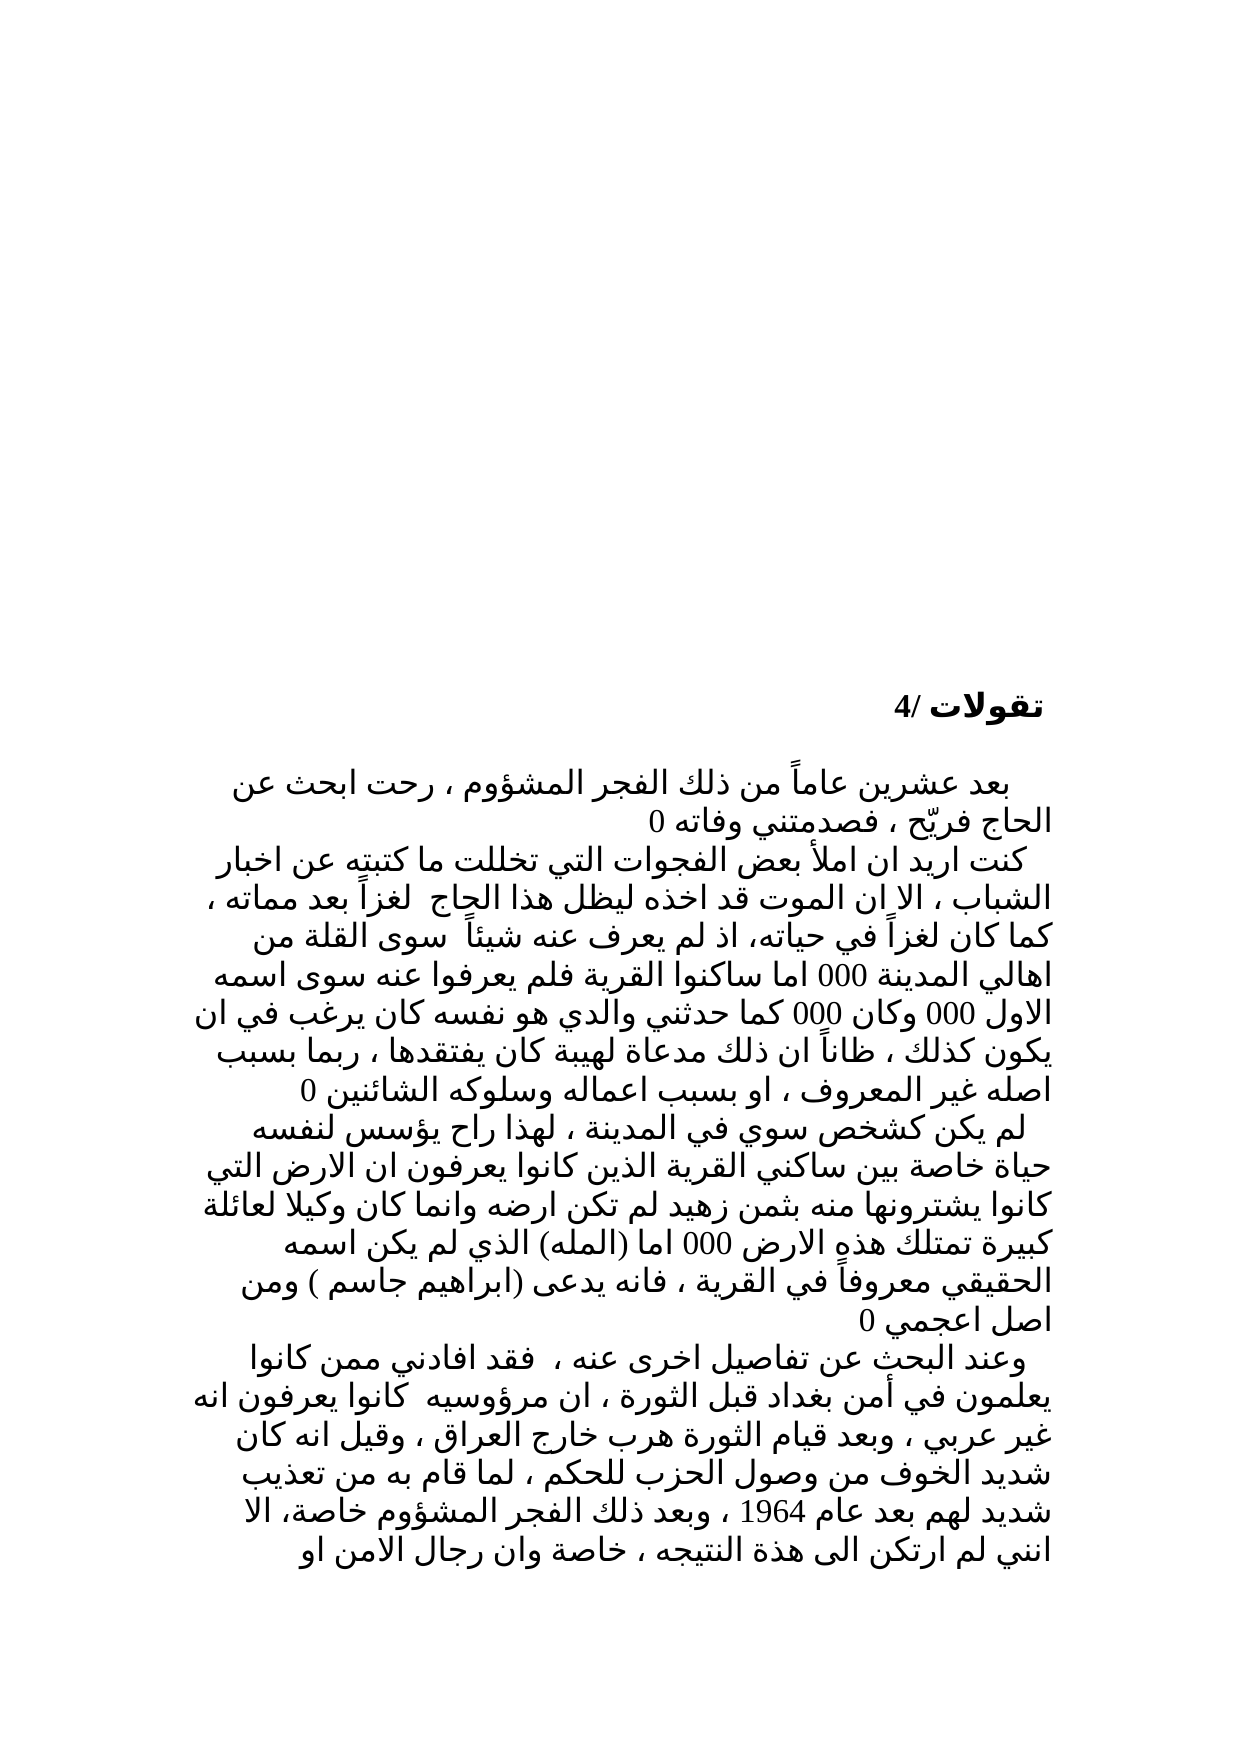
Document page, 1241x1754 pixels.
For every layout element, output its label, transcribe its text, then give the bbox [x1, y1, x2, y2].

text لم يكن كشخص سوي في المدينة ، لهذا راح يؤسس لنفسه حياة خاصة بين ساكني القرية الذين كانوا يعرفون ان الارض التي كانوا يشترونها منه بثمن زهيد لم تكن ارضه وانما كان وكيلا لعائلة كبيرة تمتلك هذه الارض 000 اما (المله) الذي لم يكن اسمه الحقيقي معروفاً في القرية ، فانه يدعى (ابراهيم جاسم ) ومن اصل اعجمي 0 [187, 1108, 1053, 1338]
text كنت اريد ان املأ بعض الفجوات التي تخللت ما كتبته عن اخبار الشباب ، الا ان الموت قد اخذه ليظل هذا الحاج لغزاً بعد مماته ، كما كان لغزاً في حياته، اذ لم يعرف عنه شيئاً سوى القلة من اهالي المدينة 000 اما ساكنوا القرية فلم يعرفوا عنه سوى اسمه الاول 000 وكان 000 كما حدثني والدي هو نفسه كان يرغب في ان يكون كذلك ، ظاناً ان ذلك مدعاة لهيبة كان يفتقدها ، ربما بسبب اصله غير المعروف ، او بسبب اعماله وسلوكه الشائنين 0 [187, 840, 1053, 1108]
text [187, 1338, 1053, 1568]
text تقولات /4 [187, 687, 1053, 725]
text بعد عشرين عاماً من ذلك الفجر المشؤوم ، رحت ابحث عن الحاج فريّح ، فصدمتني وفاته 0 [187, 763, 1053, 840]
